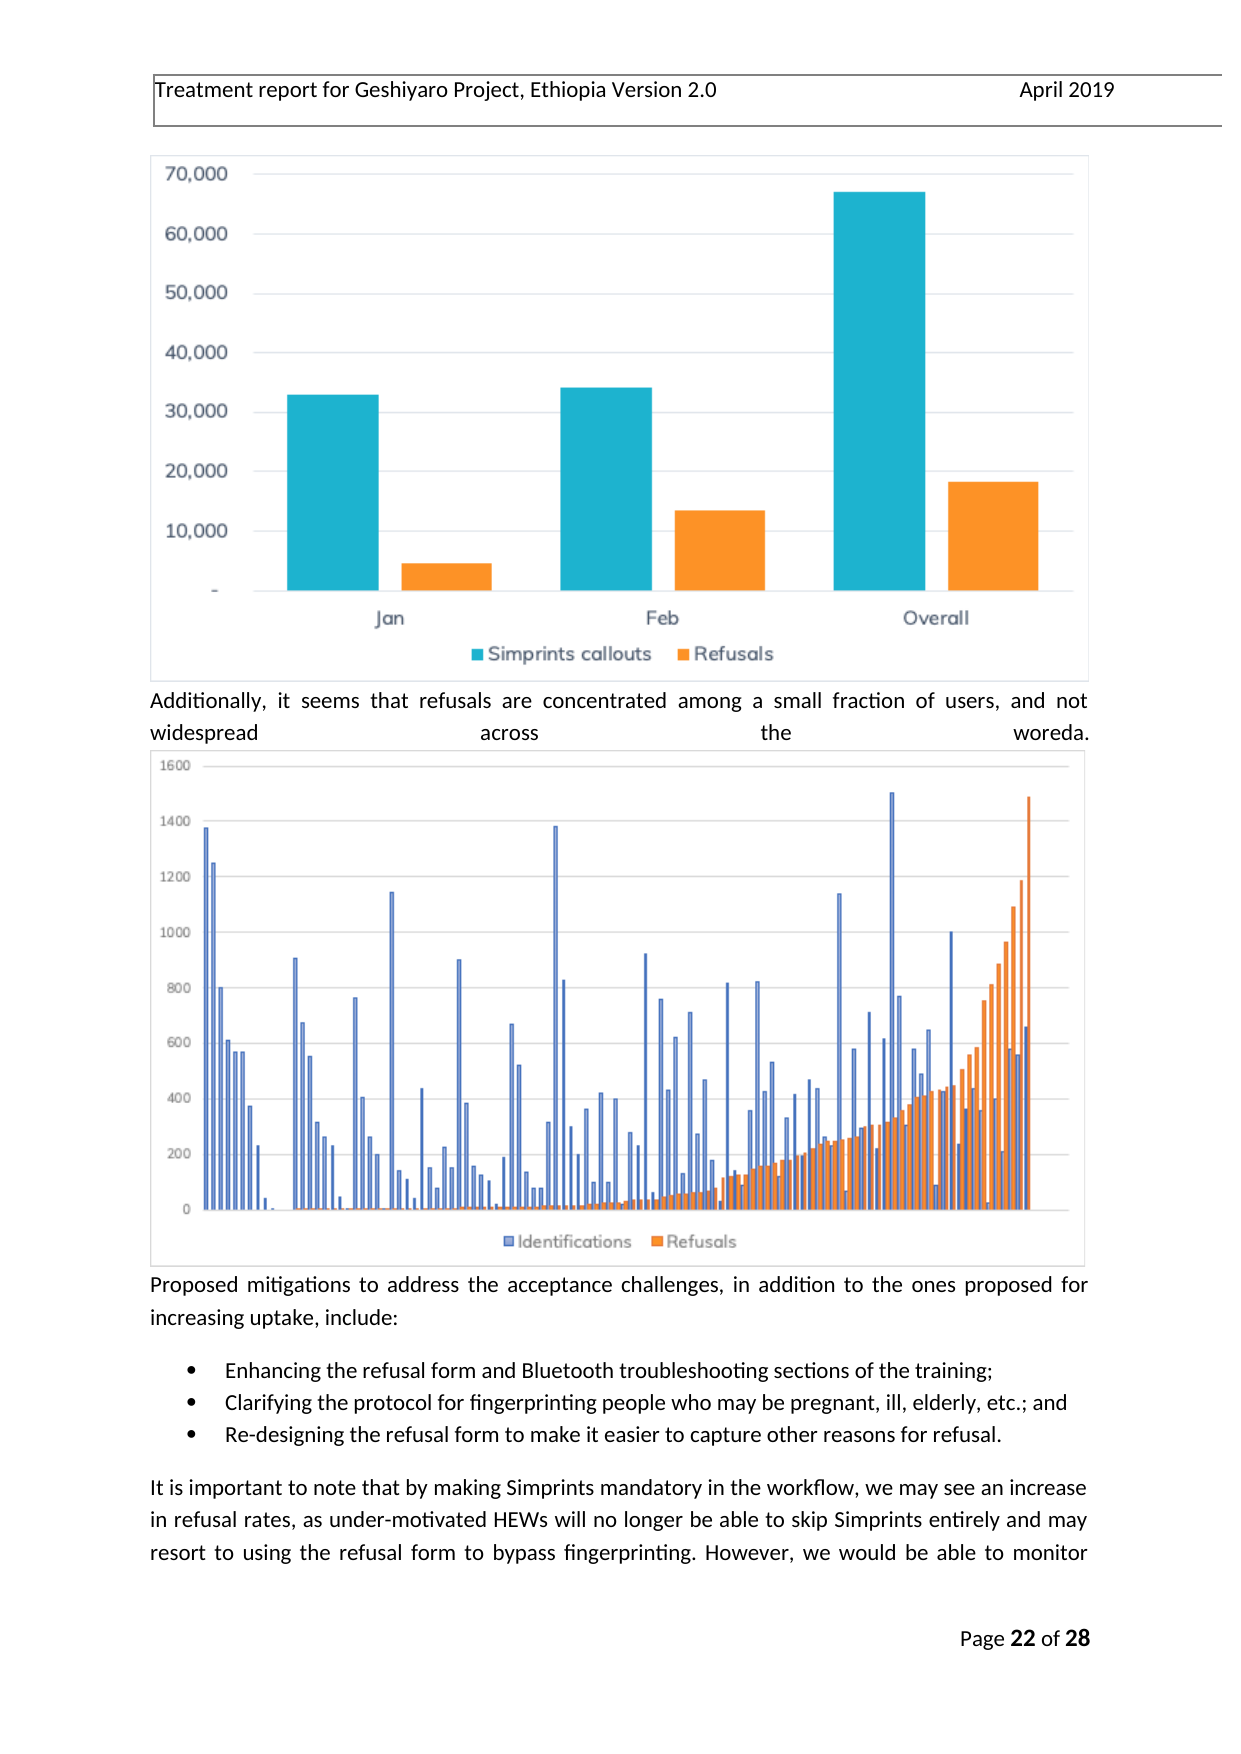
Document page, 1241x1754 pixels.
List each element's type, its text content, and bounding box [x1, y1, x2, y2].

picture [150, 155, 1089, 682]
list Clarifying the protocol for fingerprinting people who may be pregnant, ill, elderly, etc.; and [187, 1388, 1090, 1416]
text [150, 1473, 1090, 1566]
list Enhancing the refusal form and Bluetooth troubleshooting sections of the training; [187, 1356, 1090, 1384]
picture [150, 750, 1085, 1267]
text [150, 155, 1090, 1331]
list Re-designing the refusal form to make it easier to capture other reasons for refusal. [187, 1420, 1090, 1448]
